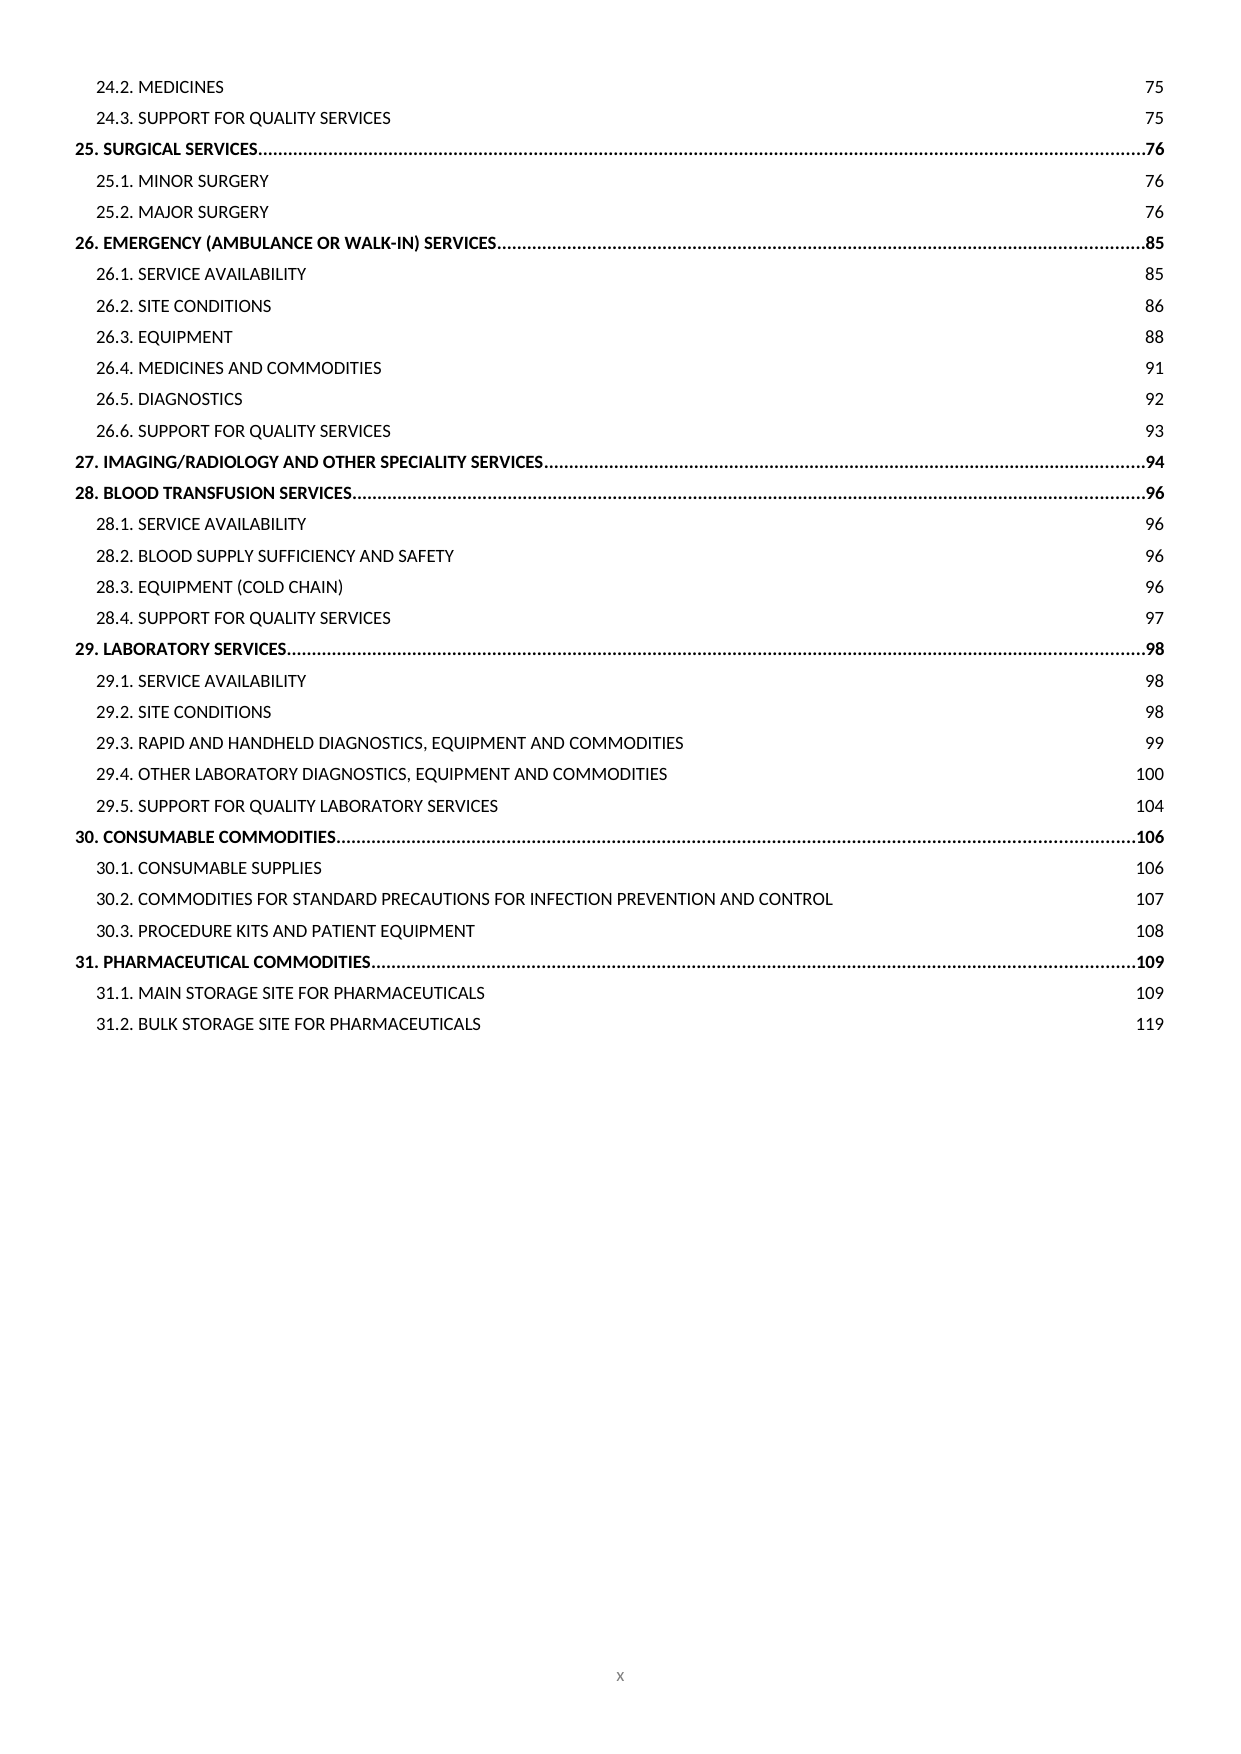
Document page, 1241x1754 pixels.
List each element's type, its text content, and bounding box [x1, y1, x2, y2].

text 31.2. BULK STORAGE SITE FOR PHARMACEUTICALS 119 [96, 1012, 1165, 1035]
text 30. CONSUMABLE COMMODITIES 106 [75, 825, 1165, 848]
text 26. EMERGENCY (AMBULANCE OR WALK-IN) SERVICES 85 [75, 231, 1165, 254]
text 30.1. CONSUMABLE SUPPLIES 106 [96, 856, 1165, 879]
text 29.4. OTHER LABORATORY DIAGNOSTICS, EQUIPMENT AND COMMODITIES 100 [96, 762, 1165, 785]
text 28. BLOOD TRANSFUSION SERVICES 96 [75, 481, 1165, 504]
text 31.1. MAIN STORAGE SITE FOR PHARMACEUTICALS 109 [96, 981, 1165, 1004]
text 26.1. SERVICE AVAILABILITY 85 [96, 262, 1165, 285]
text 31. PHARMACEUTICAL COMMODITIES 109 [75, 950, 1165, 973]
text 24.2. MEDICINES 75 [96, 75, 1165, 98]
text 29. LABORATORY SERVICES 98 [75, 637, 1165, 660]
text 24.3. SUPPORT FOR QUALITY SERVICES 75 [96, 106, 1165, 129]
text 26.4. MEDICINES AND COMMODITIES 91 [96, 356, 1165, 379]
text 26.3. EQUIPMENT 88 [96, 325, 1165, 348]
text 25.2. MAJOR SURGERY 76 [96, 200, 1165, 223]
text 26.5. DIAGNOSTICS 92 [96, 387, 1165, 410]
text 30.2. COMMODITIES FOR STANDARD PRECAUTIONS FOR INFECTION PREVENTION AND CONTROL 107 [96, 887, 1165, 910]
text 28.3. EQUIPMENT (COLD CHAIN) 96 [96, 575, 1165, 598]
text 28.4. SUPPORT FOR QUALITY SERVICES 97 [96, 606, 1165, 629]
text 27. IMAGING/RADIOLOGY AND OTHER SPECIALITY SERVICES 94 [75, 450, 1165, 473]
text 30.3. PROCEDURE KITS AND PATIENT EQUIPMENT 108 [96, 919, 1165, 942]
text 29.5. SUPPORT FOR QUALITY LABORATORY SERVICES 104 [96, 794, 1165, 817]
text 25.1. MINOR SURGERY 76 [96, 169, 1165, 192]
text 26.2. SITE CONDITIONS 86 [96, 294, 1165, 317]
text 25. SURGICAL SERVICES 76 [75, 137, 1165, 160]
text 28.2. BLOOD SUPPLY SUFFICIENCY AND SAFETY 96 [96, 544, 1165, 567]
text 26.6. SUPPORT FOR QUALITY SERVICES 93 [96, 419, 1165, 442]
text 29.1. SERVICE AVAILABILITY 98 [96, 669, 1165, 692]
text 29.2. SITE CONDITIONS 98 [96, 700, 1165, 723]
text 28.1. SERVICE AVAILABILITY 96 [96, 512, 1165, 535]
text 29.3. RAPID AND HANDHELD DIAGNOSTICS, EQUIPMENT AND COMMODITIES 99 [96, 731, 1165, 754]
